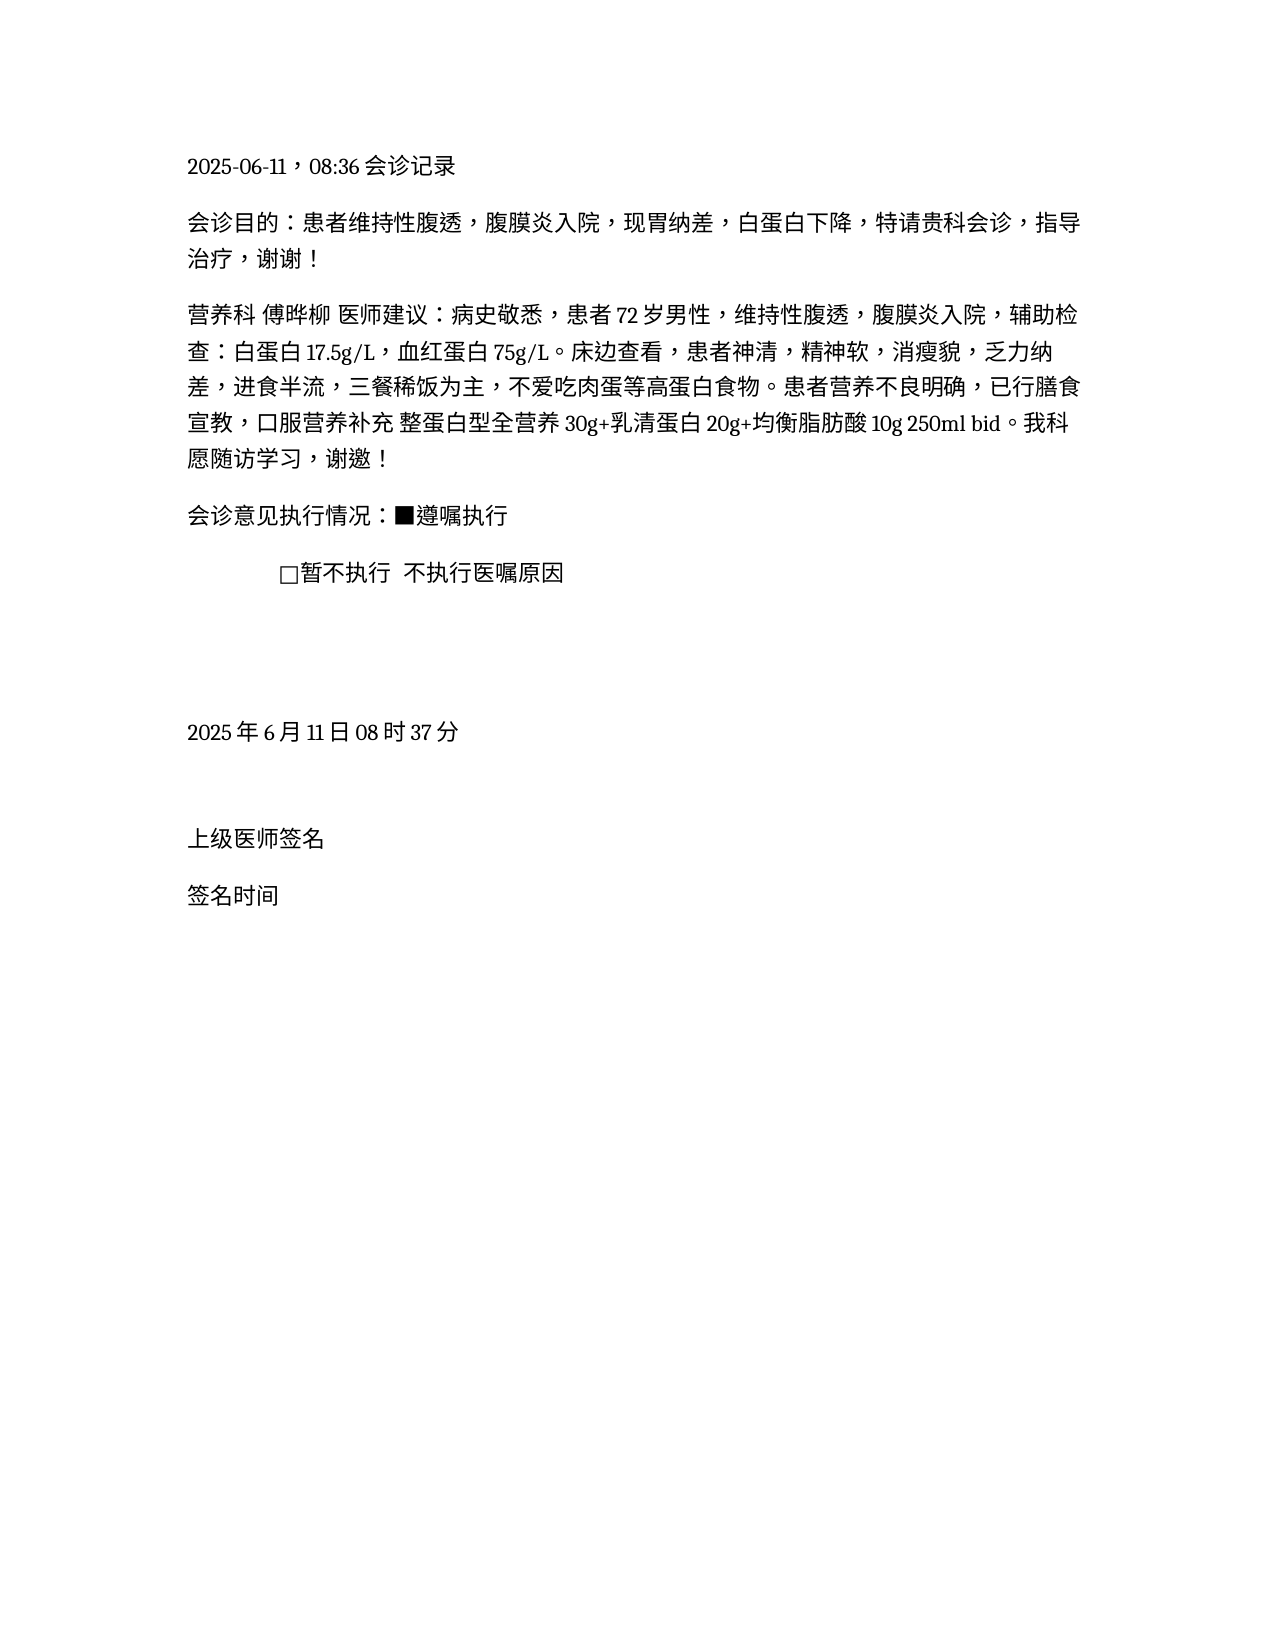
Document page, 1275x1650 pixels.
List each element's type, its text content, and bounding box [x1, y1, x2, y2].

text 会诊目的：患者维持性腹透，腹膜炎入院，现胃纳差，白蛋白下降，特请贵科会诊，指导治疗，谢谢！ [187, 207, 1087, 274]
text □暂不执行 不执行医嘱原因 [187, 557, 1087, 588]
text 营养科 傅晔柳 医师建议：病史敬悉，患者72岁男性，维持性腹透，腹膜炎入院，辅助检查：白蛋白17.5g/L，血红蛋白75g/L。床边查看，患者神清，精神软，消瘦貌，乏力纳差，进食半流，三餐稀饭为主，不爱吃肉蛋等高蛋白食物。患者营养不良明确，已行膳食宣教，口服营养补充 整蛋白型全营养30g+乳清蛋白20g+均衡脂肪酸10g 250ml bid。我科愿随访学习，谢邀！ [187, 299, 1087, 474]
text 2025-06-11，08:36 会诊记录 [187, 150, 1087, 181]
text 签名时间 [187, 880, 1087, 911]
text 会诊意见执行情况：■遵嘱执行 [187, 500, 1087, 531]
text 2025年6月11日08时37分 [187, 716, 1087, 747]
text 上级医师签名 [187, 823, 1087, 855]
